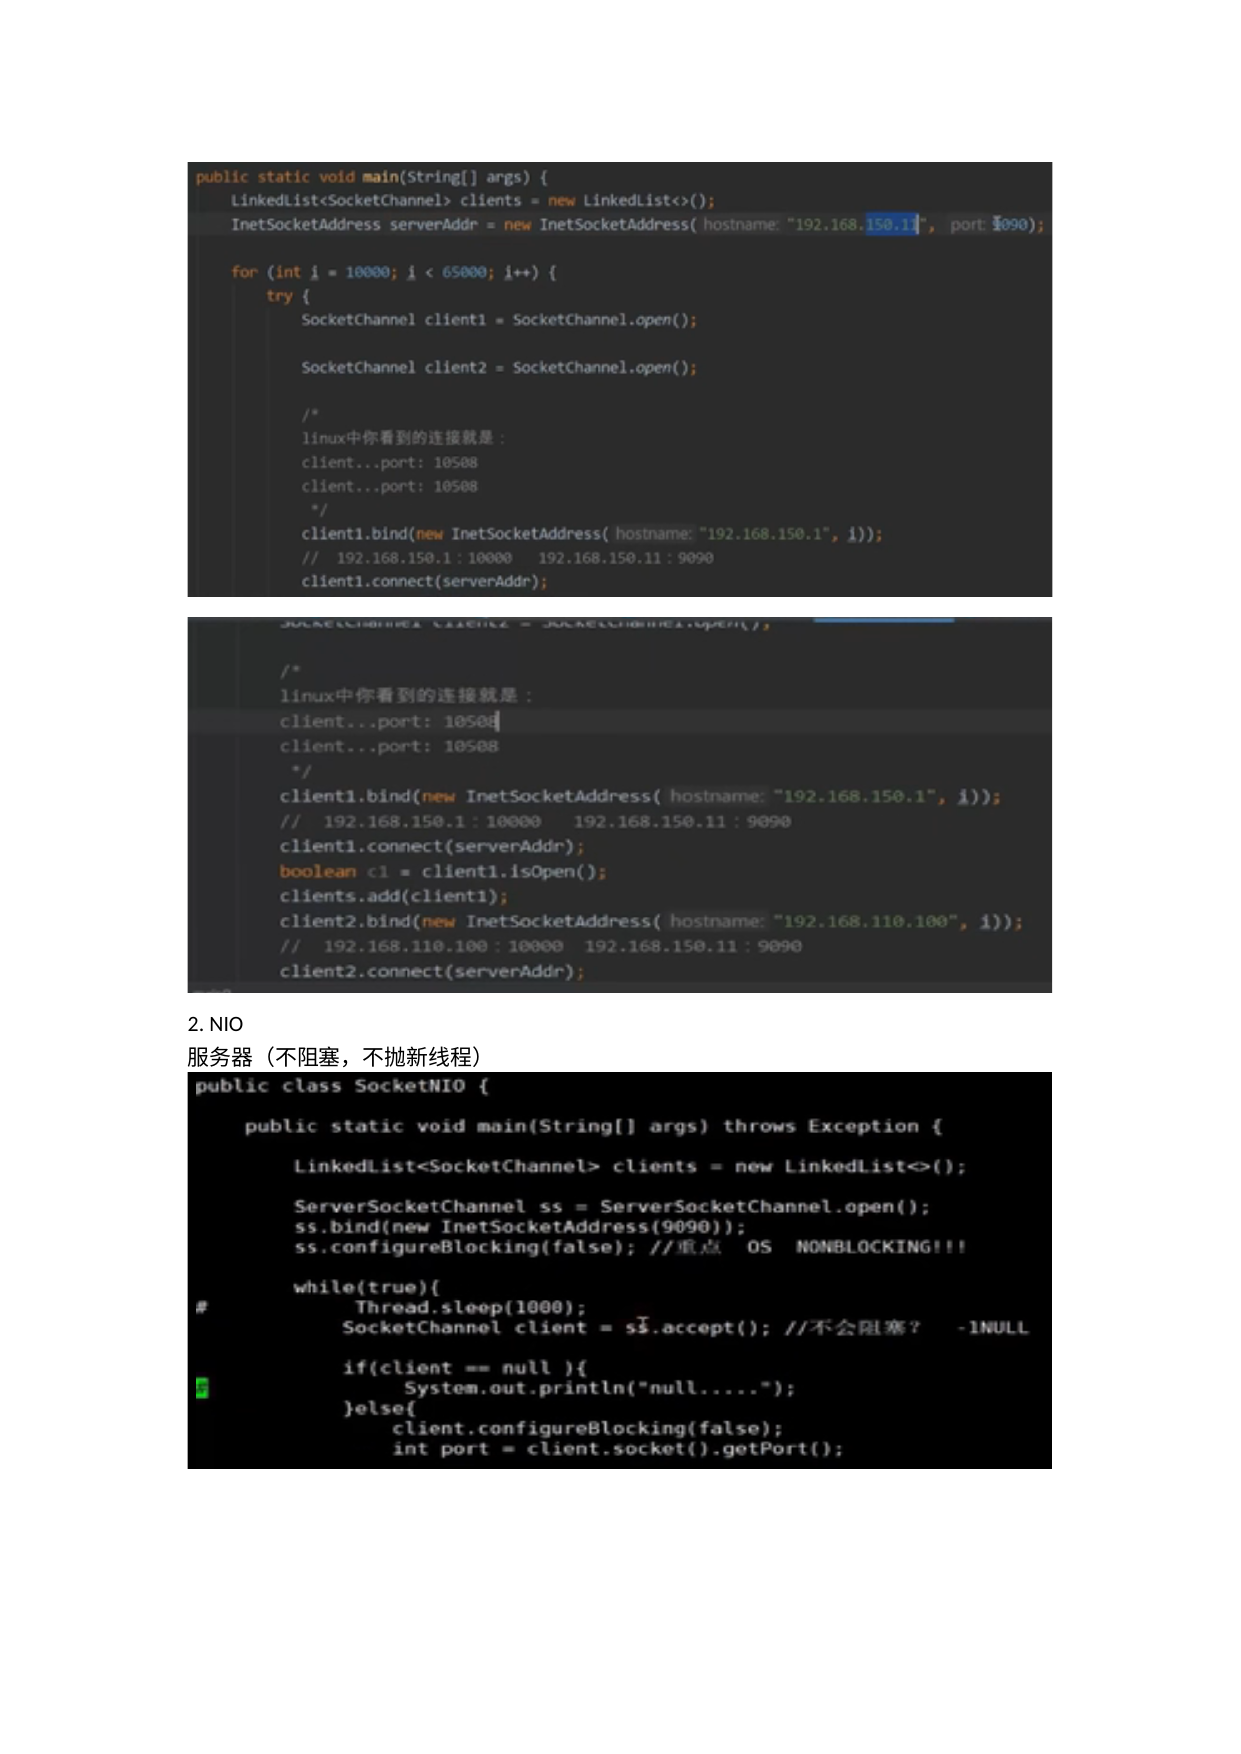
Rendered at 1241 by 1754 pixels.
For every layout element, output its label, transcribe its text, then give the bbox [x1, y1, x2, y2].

list 服务器（不阻塞，不抛新线程） [187, 1039, 1053, 1072]
picture [187, 162, 1053, 597]
picture [187, 1072, 1052, 1469]
list NIO [187, 1007, 1053, 1039]
picture [187, 617, 1053, 993]
